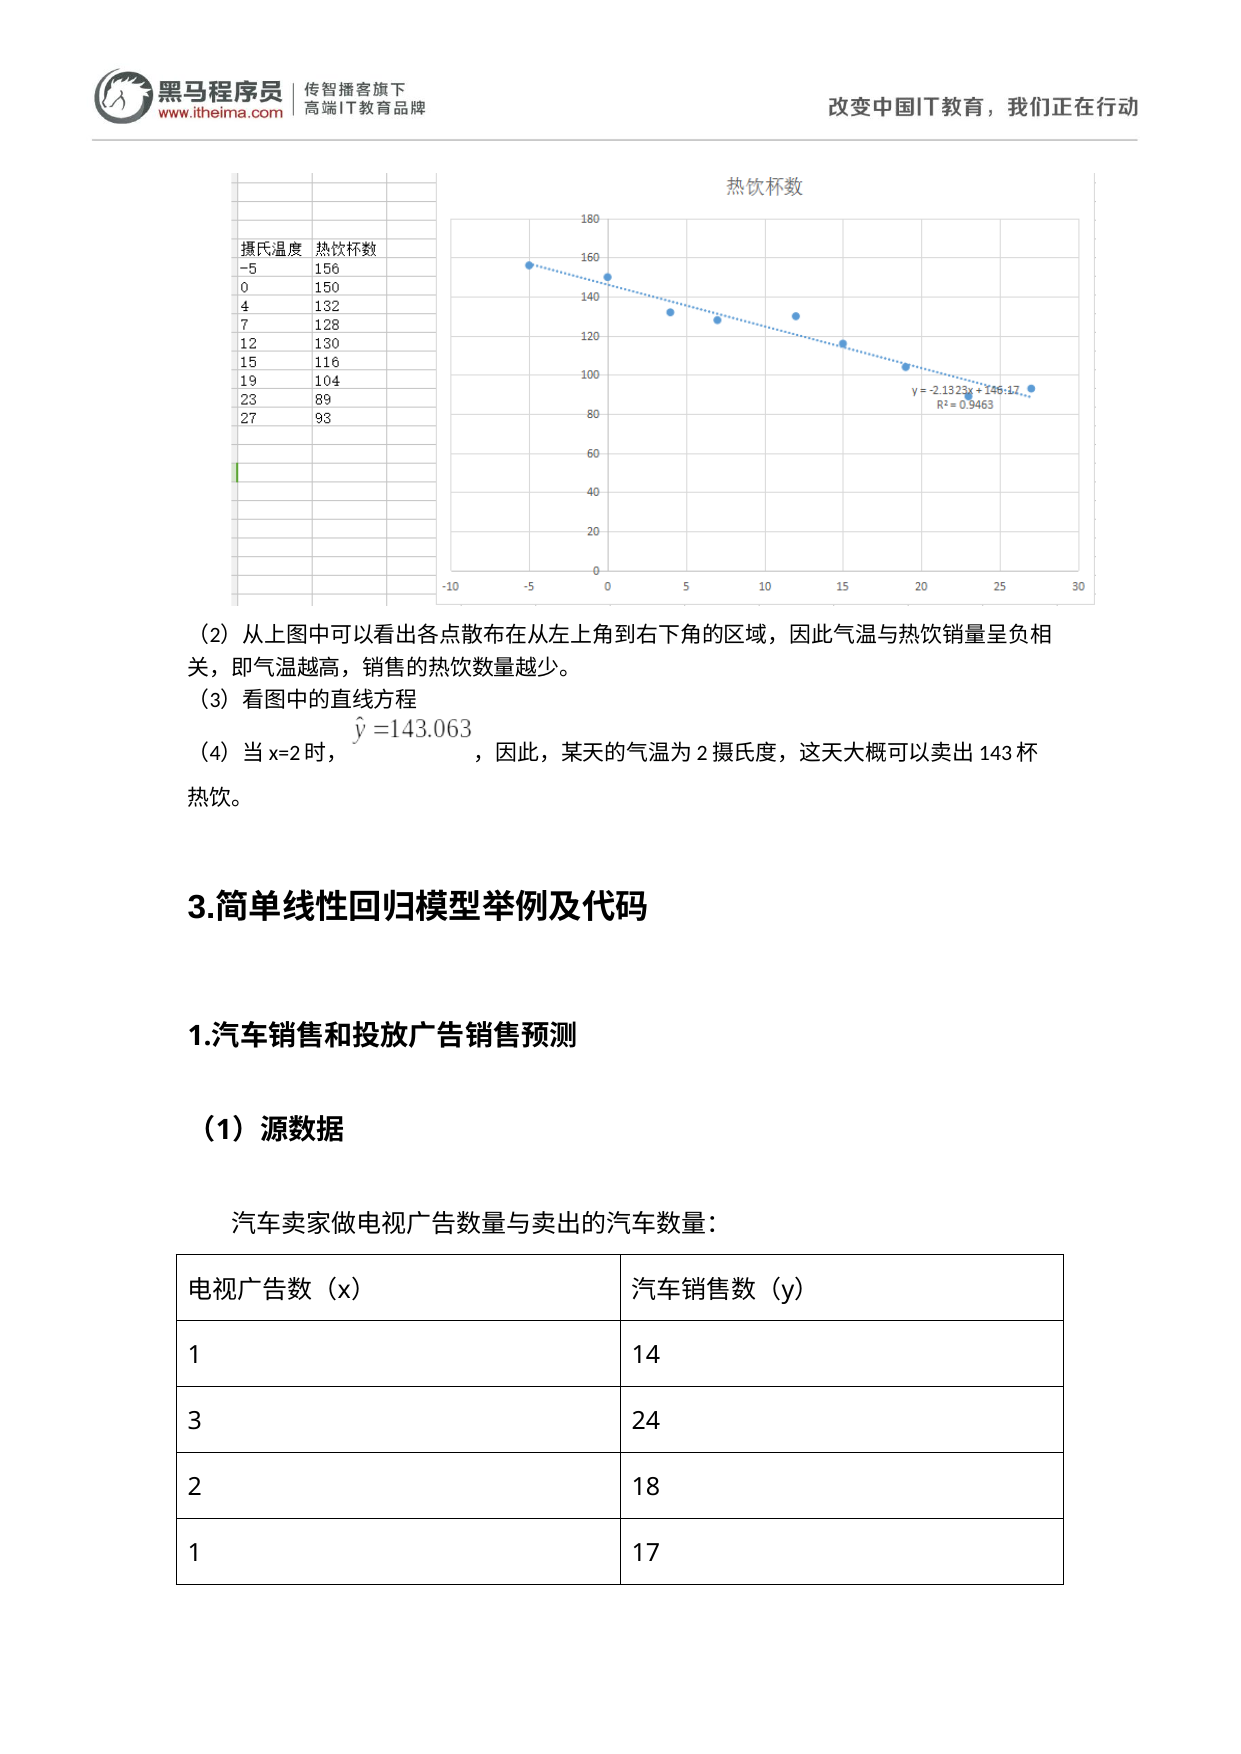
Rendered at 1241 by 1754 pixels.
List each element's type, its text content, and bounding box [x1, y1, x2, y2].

list 看图中的直线方程 [187, 682, 1053, 714]
table_header 电视广告数（x） [177, 1255, 620, 1320]
list 从上图中可以看出各点散布在从左上角到右下角的区域，因此气温与热饮销量呈负相关，即气温越高，销售的热饮数量越少。 [187, 617, 1053, 682]
table_cell 24 [621, 1387, 1063, 1452]
subtitle （1）源数据 [187, 1094, 1053, 1159]
table_cell 17 [621, 1519, 1063, 1584]
table_cell 1 [177, 1519, 620, 1584]
table_cell 3 [177, 1387, 620, 1452]
table_header 汽车销售数（y） [621, 1255, 1063, 1320]
list 当x=2时，，因此，某天的气温为2摄氏度，这天大概可以卖出143杯热饮。 [187, 714, 1053, 812]
picture [0, 0, 1241, 148]
picture [231, 173, 1096, 606]
table_cell 2 [177, 1453, 620, 1518]
subtitle 1.汽车销售和投放广告销售预测 [187, 1000, 1053, 1065]
table_cell 18 [621, 1453, 1063, 1518]
table_cell 1 [177, 1321, 620, 1386]
text 汽车卖家做电视广告数量与卖出的汽车数量： [187, 1189, 1053, 1254]
table_cell 14 [621, 1321, 1063, 1386]
subtitle 3.简单线性回归模型举例及代码 [187, 872, 1053, 937]
